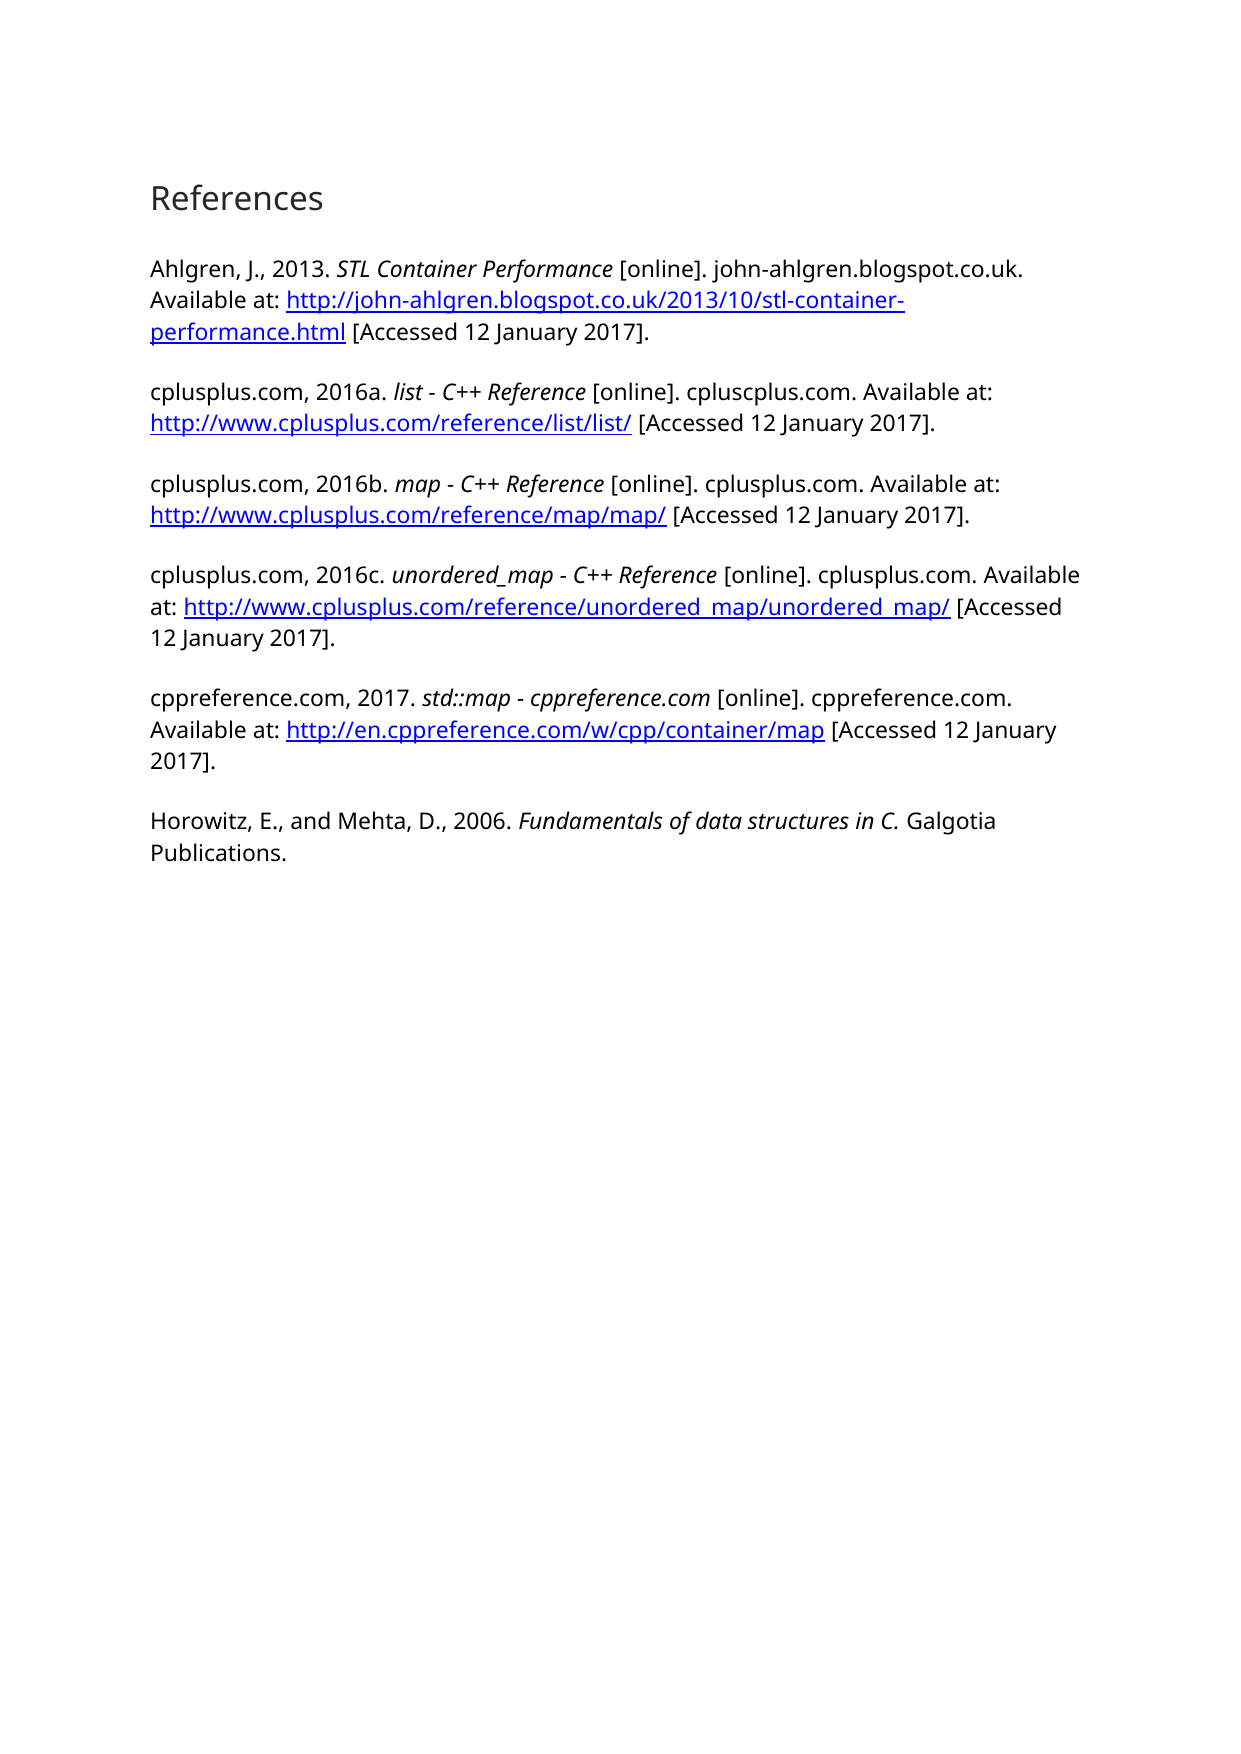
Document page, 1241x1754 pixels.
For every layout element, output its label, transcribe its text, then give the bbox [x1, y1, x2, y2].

text cplusplus.com, 2016a. list - C++ Reference [online]. cpluscplus.com. Available at: http://www.cplusplus.com/reference/list/list/ [Accessed 12 January 2017]. [150, 376, 1090, 438]
subtitle References [150, 175, 1090, 220]
text cppreference.com, 2017. std::map - cppreference.com [online]. cppreference.com. Available at: http://en.cppreference.com/w/cpp/container/map [Accessed 12 January 2017]. [150, 682, 1090, 776]
text cplusplus.com, 2016c. unordered_map - C++ Reference [online]. cplusplus.com. Available at: http://www.cplusplus.com/reference/unordered_map/unordered_map/ [Accessed 12 January 2017]. [150, 559, 1090, 653]
text cplusplus.com, 2016b. map - C++ Reference [online]. cplusplus.com. Available at: http://www.cplusplus.com/reference/map/map/ [Accessed 12 January 2017]. [150, 468, 1090, 530]
text Horowitz, E., and Mehta, D., 2006. Fundamentals of data structures in C. Galgotia Publications. [150, 805, 1090, 868]
text Ahlgren, J., 2013. STL Container Performance [online]. john-ahlgren.blogspot.co.uk. Available at: http://john-ahlgren.blogspot.co.uk/2013/10/stl-container-performance.html [Accessed 12 January 2017]. [150, 253, 1090, 347]
